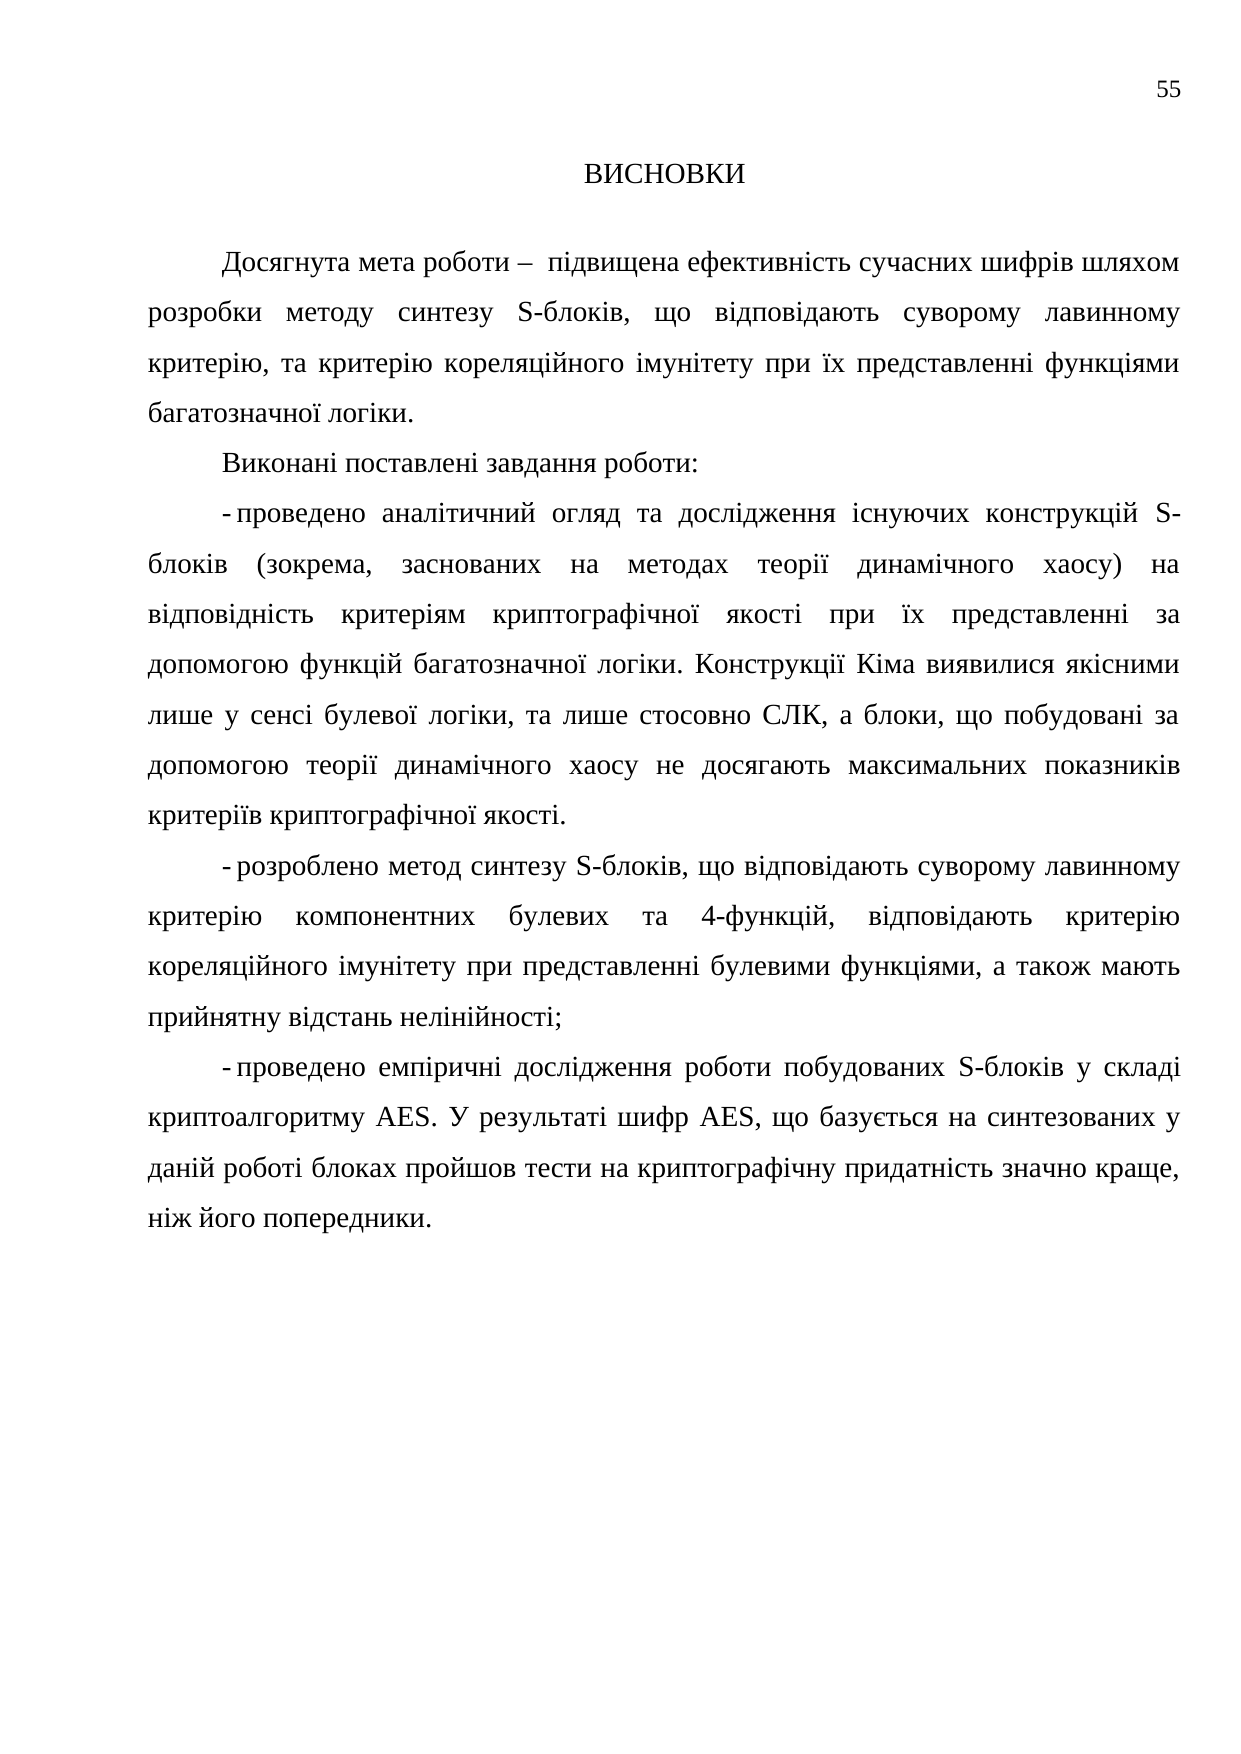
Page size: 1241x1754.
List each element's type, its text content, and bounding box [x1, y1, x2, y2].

subtitle ВИСНОВКИ [148, 156, 1181, 190]
list розроблено метод синтезу S-блоків, що відповідають суворому лавинному критерію компонентних булевих та 4-функцій, відповідають критерію кореляційного імунітету при представленні булевими функціями, а також мають прийнятну відстань нелінійності; [148, 848, 1181, 1032]
list проведено аналітичний огляд та дослідження існуючих конструкцій S-блоків (зокрема, заснованих на методах теорії динамічного хаосу) на відповідність критеріям криптографічної якості при їх представленні за допомогою функцій багатозначної логіки. Конструкції Кіма виявилися якісними лише у сенсі булевої логіки, та лише стосовно СЛК, а блоки, що побудовані за допомогою теорії динамічного хаосу не досягають максимальних показників критеріїв криптографічної якості. [148, 496, 1181, 831]
list проведено емпіричні дослідження роботи побудованих S-блоків у складі криптоалгоритму AES. У результаті шифр AES, що базується на синтезованих у даній роботі блоках пройшов тести на криптографічну придатність значно краще, ніж його попередники. [148, 1049, 1181, 1233]
text Виконані поставлені завдання роботи: [148, 445, 1181, 479]
text Досягнута мета роботи – підвищена ефективність сучасних шифрів шляхом розробки методу синтезу S-блоків, що відповідають суворому лавинному критерію, та критерію кореляційного імунітету при їх представленні функціями багатозначної логіки. [148, 244, 1181, 428]
